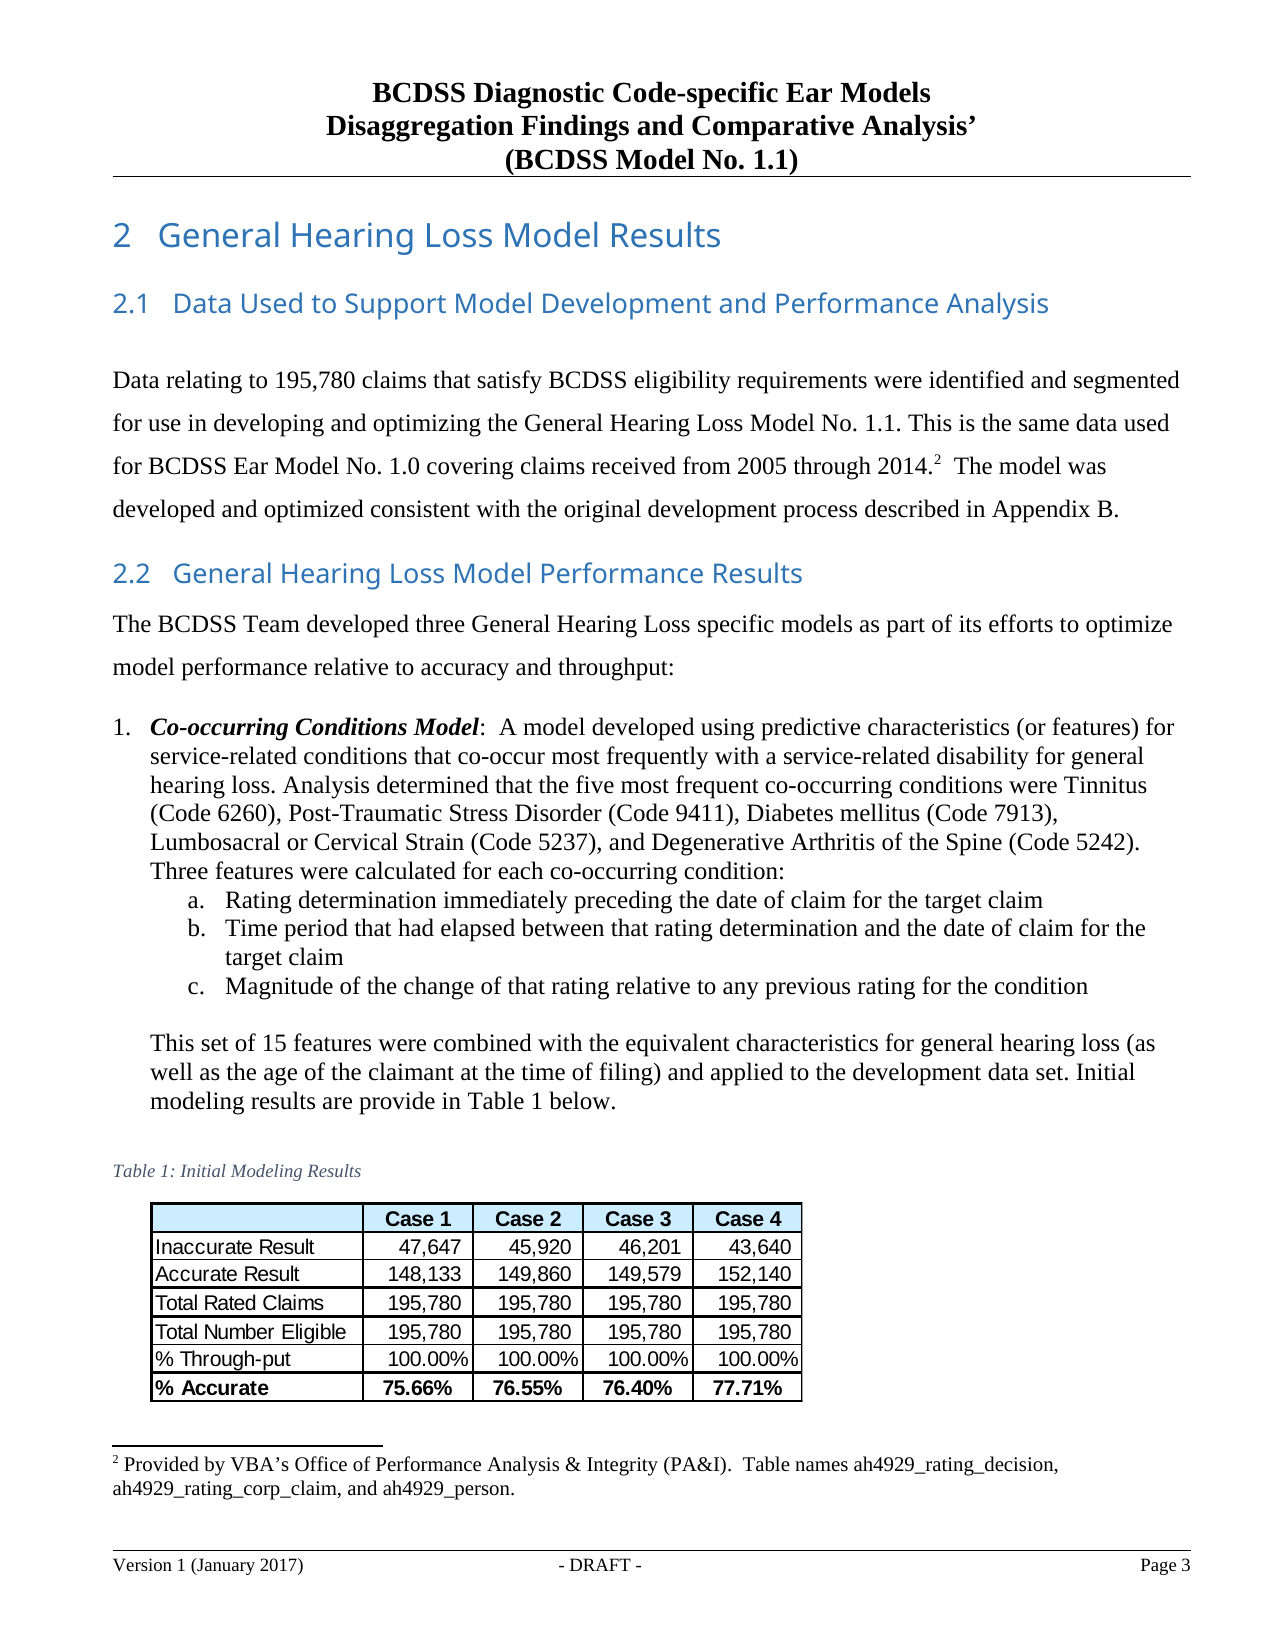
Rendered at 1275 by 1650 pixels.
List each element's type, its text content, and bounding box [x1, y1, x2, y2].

list This set of 15 features were combined with the equivalent characteristics for general hearing loss (as well as the age of the claimant at the time of filing) and applied to the development data set. Initial modeling results are provide in Table 1 below. [150, 1028, 1191, 1115]
text Data relating to 195,780 claims that satisfy BCDSS eligibility requirements were identified and segmented for use in developing and optimizing the General Hearing Loss Model No. 1.1. This is the same data used for BCDSS Ear Model No. 1.0 covering claims received from 2005 through 2014. The model was developed and optimized consistent with the original development process described in Appendix B. [112, 365, 1191, 523]
list Time period that had elapsed between that rating determination and the date of claim for the target claim [187, 913, 1191, 971]
list Magnitude of the change of that rating relative to any previous rating for the condition [187, 971, 1191, 1000]
list Co-occurring Conditions Model: A model developed using predictive characteristics (or features) for service-related conditions that co-occur most frequently with a service-related disability for general hearing loss. Analysis determined that the five most frequent co-occurring conditions were Tinnitus (Code 6260), Post-Traumatic Stress Disorder (Code 9411), Diabetes mellitus (Code 7913), Lumbosacral or Cervical Strain (Code 5237), and Degenerative Arthritis of the Spine (Code 5242). Three features were calculated for each co-occurring condition: [112, 712, 1191, 885]
subtitle Data Used to Support Model Development and Performance Analysis [112, 284, 1191, 321]
text The BCDSS Team developed three General Hearing Loss specific models as part of its efforts to optimize model performance relative to accuracy and throughput: [112, 609, 1191, 681]
subtitle General Hearing Loss Model Performance Results [112, 554, 1191, 591]
subtitle General Hearing Loss Model Results [112, 212, 1191, 258]
list Rating determination immediately preceding the date of claim for the target claim [187, 885, 1191, 913]
